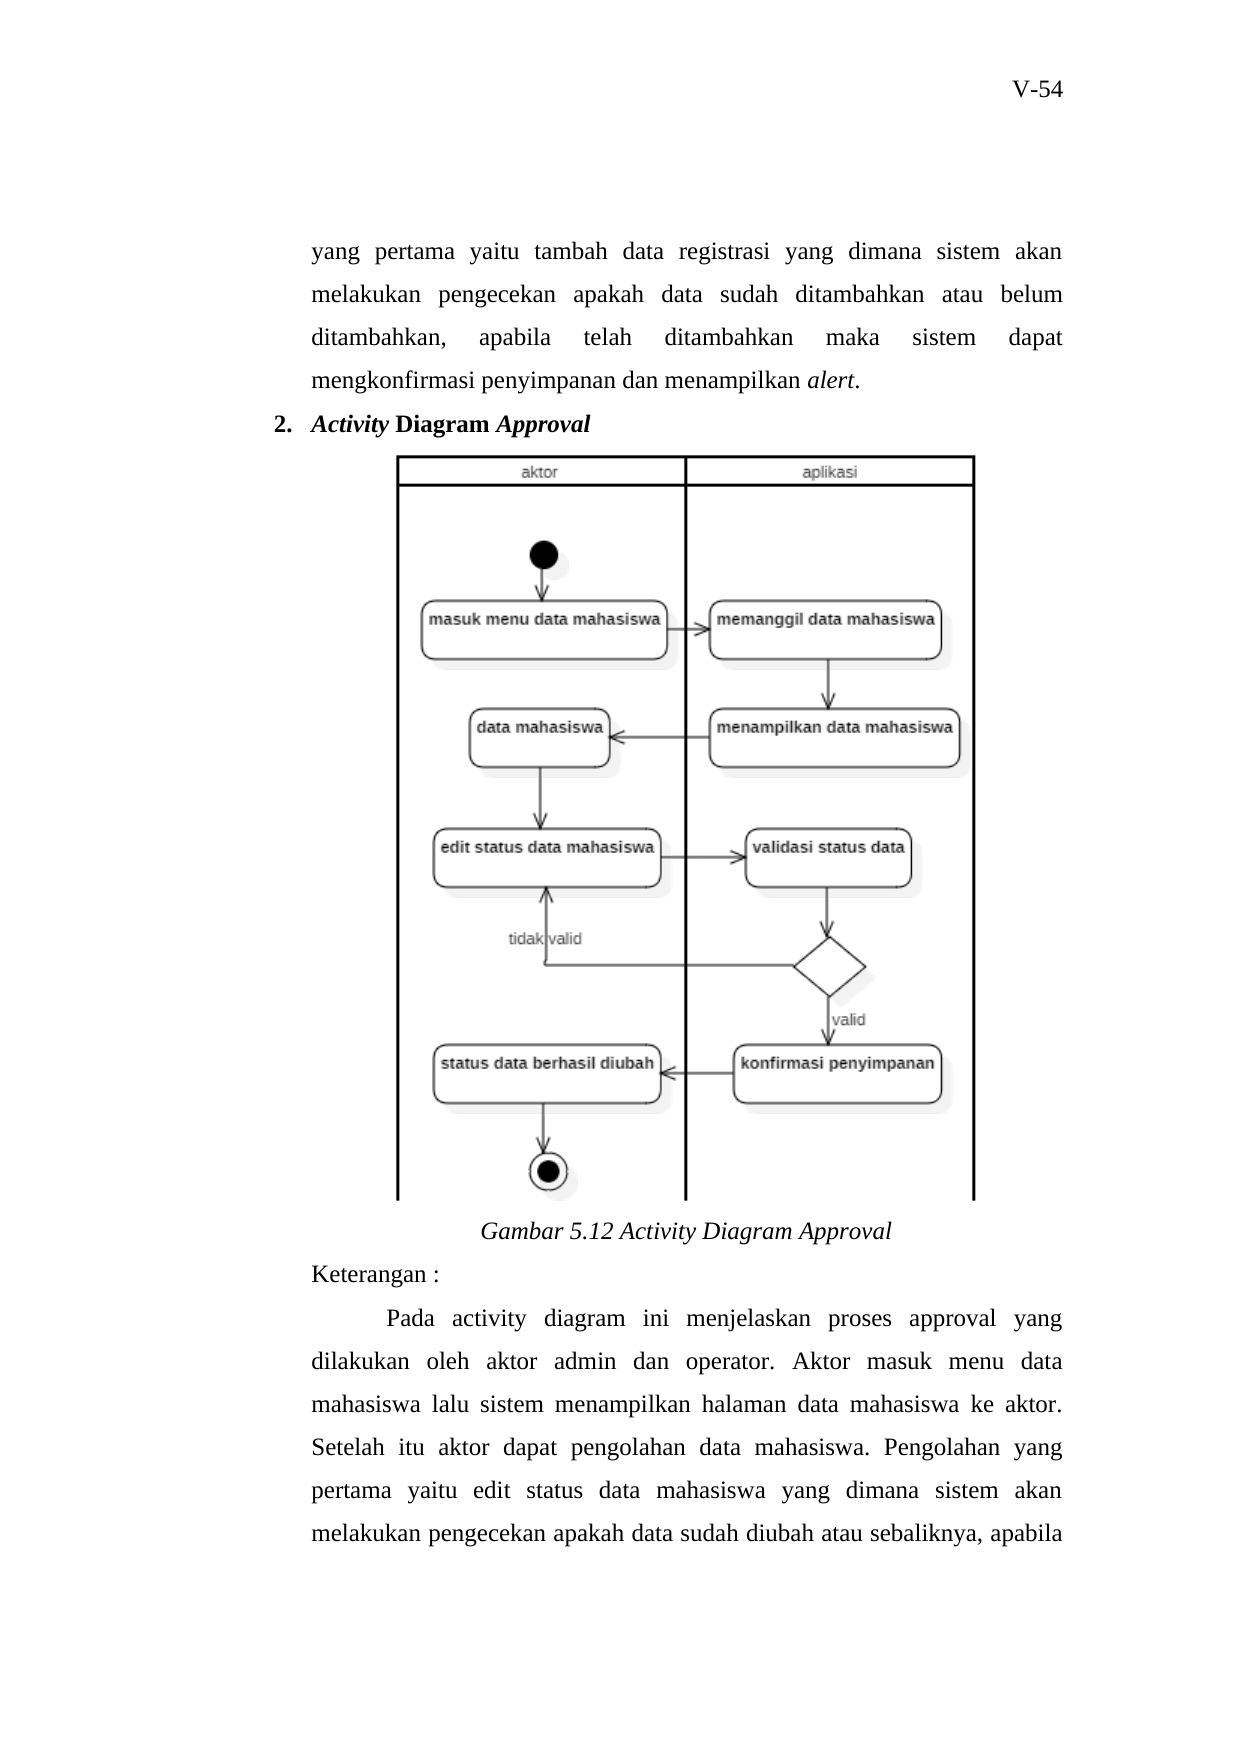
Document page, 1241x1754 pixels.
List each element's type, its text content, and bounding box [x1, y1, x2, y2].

list Gambar 5.12 Activity Diagram Approval [311, 1216, 1063, 1245]
list Activity Diagram Approval [274, 409, 1063, 437]
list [311, 236, 1063, 394]
list Keterangan : [311, 1259, 1063, 1288]
picture [395, 451, 979, 1203]
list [311, 1303, 1063, 1547]
